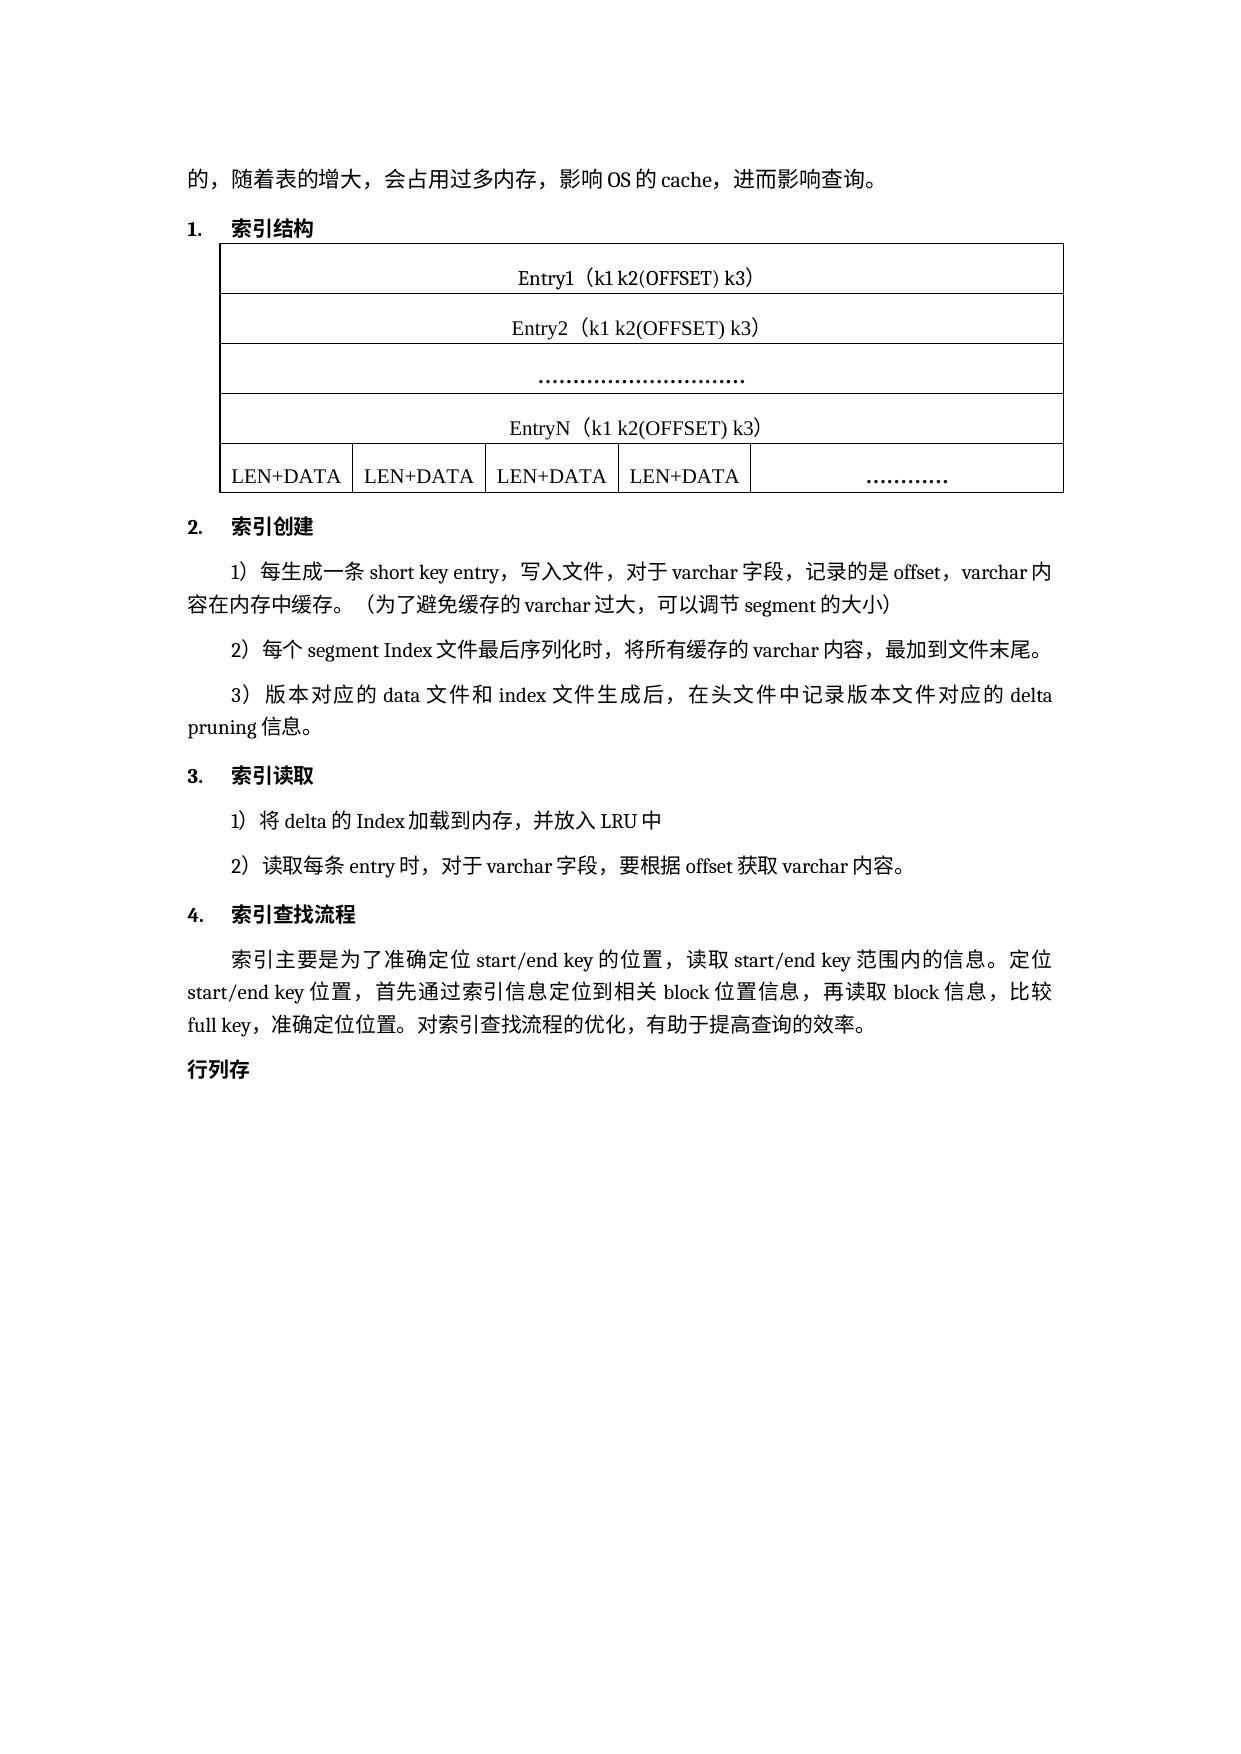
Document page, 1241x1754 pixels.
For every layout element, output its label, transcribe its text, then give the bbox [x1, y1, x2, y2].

text 索引主要是为了准确定位start/end key的位置，读取start/end key范围内的信息。定位 start/end key位置，首先通过索引信息定位到相关block位置信息，再读取block信息，比较full key，准确定位位置。对索引查找流程的优化，有助于提高查询的效率。 [187, 942, 1053, 1039]
table_cell LEN+DATA [486, 444, 618, 492]
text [187, 162, 1053, 194]
text 行列存 [187, 1052, 1053, 1084]
table_cell LEN+DATA [353, 444, 485, 492]
text 1）将delta的Index加载到内存，并放入LRU中 [231, 803, 1053, 836]
table_cell Entry2（k1 k2(OFFSET) k3） [221, 294, 1063, 343]
text 2）每个segment Index文件最后序列化时，将所有缓存的varchar内容，最加到文件末尾。 [187, 632, 1053, 664]
list 索引创建 [187, 509, 1053, 542]
table_cell LEN+DATA [221, 444, 352, 492]
table_cell EntryN（k1 k2(OFFSET) k3） [221, 394, 1063, 442]
list 索引读取 [187, 758, 1053, 791]
text 3）版本对应的data文件和index文件生成后，在头文件中记录版本文件对应的delta pruning信息。 [187, 677, 1053, 742]
table_header Entry1（k1 k2(OFFSET) k3） [221, 244, 1063, 293]
table_cell LEN+DATA [619, 444, 750, 492]
text 2）读取每条entry时，对于varchar字段，要根据offset获取varchar内容。 [231, 848, 1053, 881]
list 索引结构 [187, 211, 1053, 243]
table_cell ………… [751, 444, 1063, 492]
list 索引查找流程 [187, 897, 1053, 929]
text 1）每生成一条short key entry，写入文件，对于varchar字段，记录的是offset，varchar内容在内存中缓存。（为了避免缓存的varchar过大，可以调节segment的大小） [187, 554, 1053, 619]
table_cell ………………………… [221, 344, 1063, 393]
